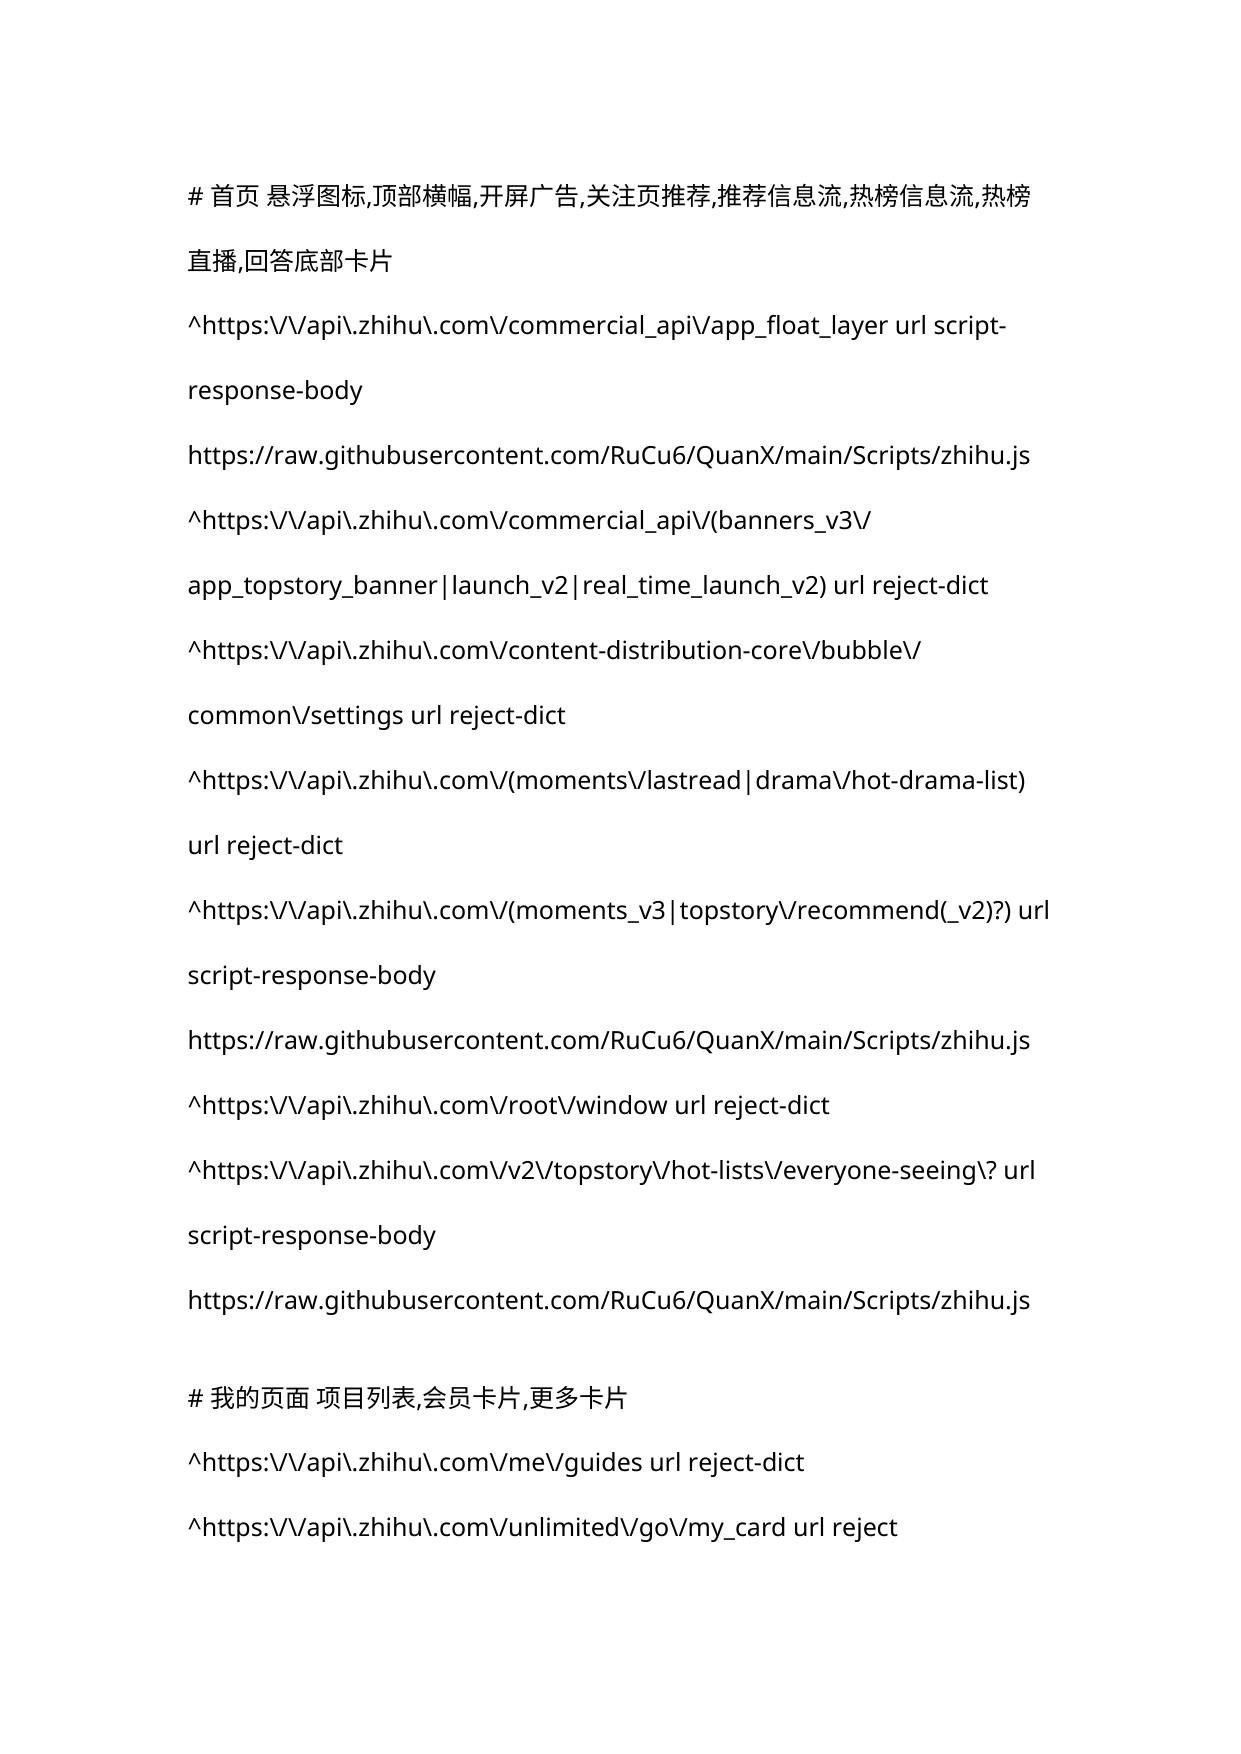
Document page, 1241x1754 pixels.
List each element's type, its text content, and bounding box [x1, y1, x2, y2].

text ^https:\/\/api\.zhihu\.com\/(moments\/lastread|drama\/hot-drama-list) url reject-dict [187, 747, 1053, 877]
text ^https:\/\/api\.zhihu\.com\/unlimited\/go\/my_card url reject [187, 1494, 1053, 1559]
text ^https:\/\/api\.zhihu\.com\/v2\/topstory\/hot-lists\/everyone-seeing\? url script-response-body https://raw.githubusercontent.com/RuCu6/QuanX/main/Scripts/zhihu.js [187, 1137, 1053, 1332]
text ^https:\/\/api\.zhihu\.com\/content-distribution-core\/bubble\/common\/settings url reject-dict [187, 617, 1053, 747]
text ^https:\/\/api\.zhihu\.com\/commercial_api\/app_float_layer url script-response-body https://raw.githubusercontent.com/RuCu6/QuanX/main/Scripts/zhihu.js [187, 292, 1053, 487]
text ^https:\/\/api\.zhihu\.com\/root\/window url reject-dict [187, 1072, 1053, 1137]
text ^https:\/\/api\.zhihu\.com\/commercial_api\/(banners_v3\/app_topstory_banner|launch_v2|real_time_launch_v2) url reject-dict [187, 487, 1053, 617]
text # 首页 悬浮图标,顶部横幅,开屏广告,关注页推荐,推荐信息流,热榜信息流,热榜直播,回答底部卡片 [187, 162, 1053, 292]
text ^https:\/\/api\.zhihu\.com\/me\/guides url reject-dict [187, 1429, 1053, 1494]
text # 我的页面 项目列表,会员卡片,更多卡片 [187, 1364, 1053, 1429]
text ^https:\/\/api\.zhihu\.com\/(moments_v3|topstory\/recommend(_v2)?) url script-response-body https://raw.githubusercontent.com/RuCu6/QuanX/main/Scripts/zhihu.js [187, 877, 1053, 1072]
